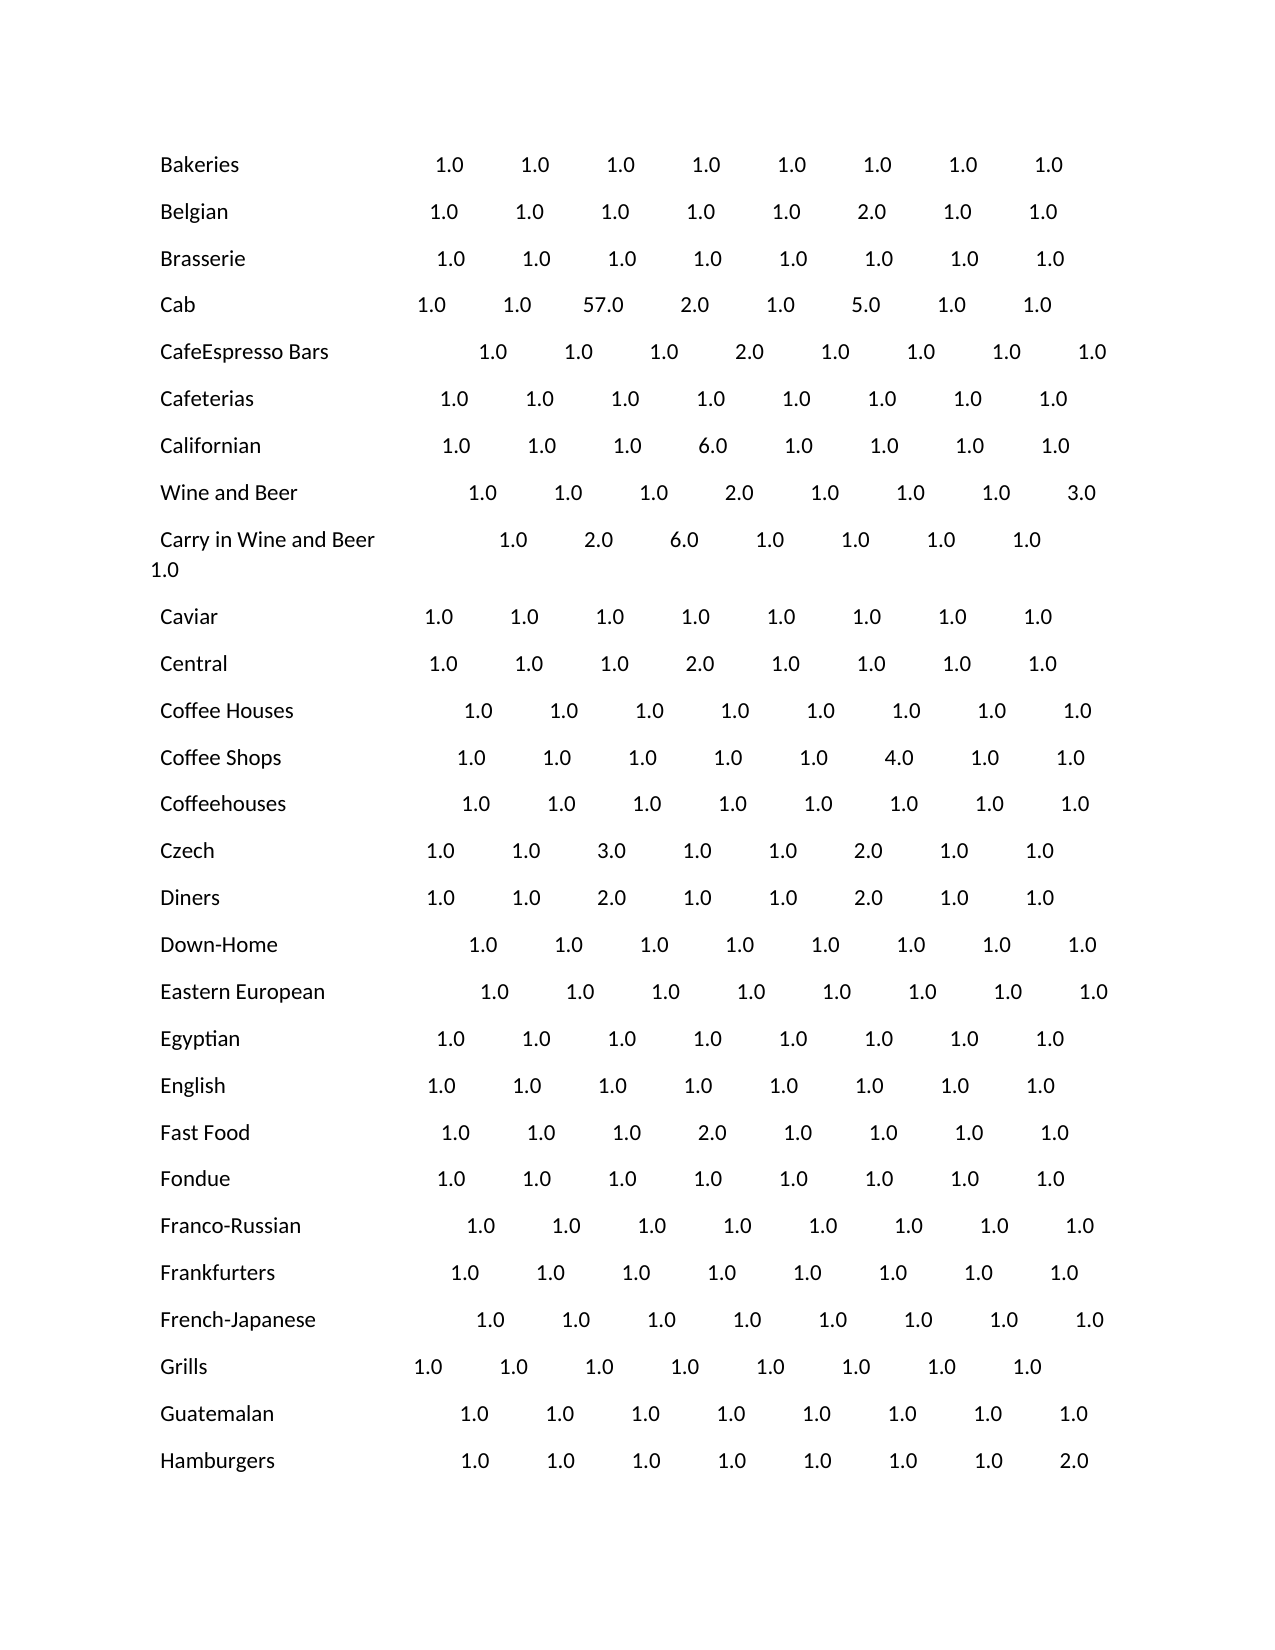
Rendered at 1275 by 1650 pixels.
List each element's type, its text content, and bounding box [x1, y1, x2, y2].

text Brasserie 1.0 1.0 1.0 1.0 1.0 1.0 1.0 1.0 [150, 244, 1125, 272]
text Cafeterias 1.0 1.0 1.0 1.0 1.0 1.0 1.0 1.0 [150, 384, 1125, 412]
text Wine and Beer 1.0 1.0 1.0 2.0 1.0 1.0 1.0 3.0 [150, 478, 1125, 506]
text Grills 1.0 1.0 1.0 1.0 1.0 1.0 1.0 1.0 [150, 1352, 1125, 1380]
text Coffee Houses 1.0 1.0 1.0 1.0 1.0 1.0 1.0 1.0 [150, 696, 1125, 724]
text English 1.0 1.0 1.0 1.0 1.0 1.0 1.0 1.0 [150, 1071, 1125, 1099]
text Californian 1.0 1.0 1.0 6.0 1.0 1.0 1.0 1.0 [150, 431, 1125, 459]
text Hamburgers 1.0 1.0 1.0 1.0 1.0 1.0 1.0 2.0 [150, 1446, 1125, 1474]
text Czech 1.0 1.0 3.0 1.0 1.0 2.0 1.0 1.0 [150, 836, 1125, 864]
text Coffeehouses 1.0 1.0 1.0 1.0 1.0 1.0 1.0 1.0 [150, 789, 1125, 818]
text Eastern European 1.0 1.0 1.0 1.0 1.0 1.0 1.0 1.0 [150, 977, 1125, 1005]
text Bakeries 1.0 1.0 1.0 1.0 1.0 1.0 1.0 1.0 [150, 150, 1125, 178]
text Cab 1.0 1.0 57.0 2.0 1.0 5.0 1.0 1.0 [150, 291, 1125, 319]
text Guatemalan 1.0 1.0 1.0 1.0 1.0 1.0 1.0 1.0 [150, 1399, 1125, 1427]
text Egyptian 1.0 1.0 1.0 1.0 1.0 1.0 1.0 1.0 [150, 1024, 1125, 1052]
text Fondue 1.0 1.0 1.0 1.0 1.0 1.0 1.0 1.0 [150, 1164, 1125, 1193]
text Coffee Shops 1.0 1.0 1.0 1.0 1.0 4.0 1.0 1.0 [150, 743, 1125, 771]
text Diners 1.0 1.0 2.0 1.0 1.0 2.0 1.0 1.0 [150, 883, 1125, 911]
text Frankfurters 1.0 1.0 1.0 1.0 1.0 1.0 1.0 1.0 [150, 1258, 1125, 1286]
text Franco-Russian 1.0 1.0 1.0 1.0 1.0 1.0 1.0 1.0 [150, 1211, 1125, 1239]
text Caviar 1.0 1.0 1.0 1.0 1.0 1.0 1.0 1.0 [150, 602, 1125, 630]
text Central 1.0 1.0 1.0 2.0 1.0 1.0 1.0 1.0 [150, 649, 1125, 677]
text Belgian 1.0 1.0 1.0 1.0 1.0 2.0 1.0 1.0 [150, 197, 1125, 225]
text French-Japanese 1.0 1.0 1.0 1.0 1.0 1.0 1.0 1.0 [150, 1305, 1125, 1333]
text Down-Home 1.0 1.0 1.0 1.0 1.0 1.0 1.0 1.0 [150, 930, 1125, 958]
text Carry in Wine and Beer 1.0 2.0 6.0 1.0 1.0 1.0 1.0 1.0 [150, 525, 1125, 583]
text Fast Food 1.0 1.0 1.0 2.0 1.0 1.0 1.0 1.0 [150, 1118, 1125, 1146]
text CafeEspresso Bars 1.0 1.0 1.0 2.0 1.0 1.0 1.0 1.0 [150, 337, 1125, 366]
